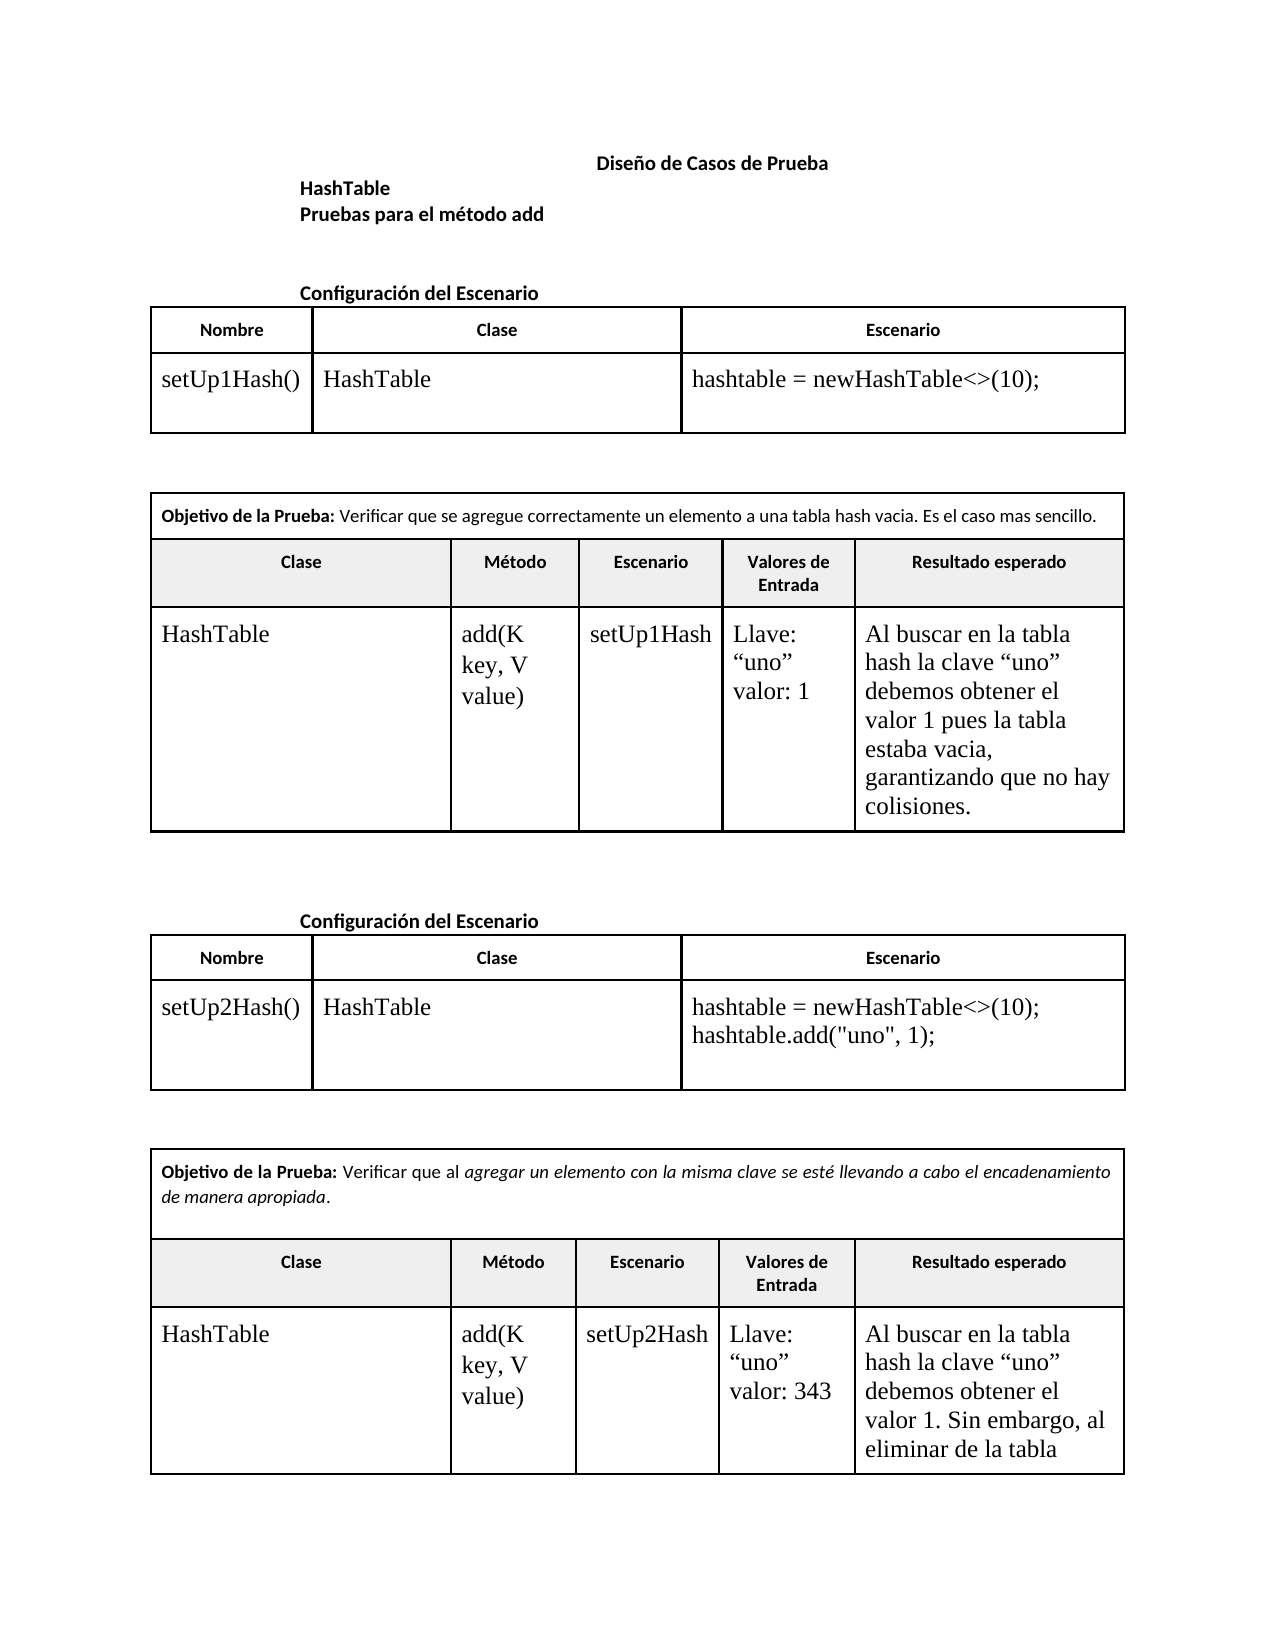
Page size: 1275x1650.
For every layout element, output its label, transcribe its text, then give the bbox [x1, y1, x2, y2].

table_cell hashtable = newHashTable<>(10); hashtable.add("uno", 1); [683, 981, 1124, 1088]
table_cell Resultado esperado [856, 1240, 1123, 1306]
table_cell setUp2Hash() [152, 981, 311, 1088]
table_cell HashTable [152, 1308, 450, 1473]
table_header Clase [314, 936, 680, 979]
table_cell setUp1Hash [580, 608, 721, 830]
table_cell Valores de Entrada [724, 540, 854, 606]
table_cell setUp2Hash [577, 1308, 718, 1473]
text Diseño de Casos de Prueba [300, 150, 1125, 175]
table_cell Escenario [580, 540, 721, 606]
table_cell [856, 1308, 1123, 1473]
table_cell Resultado esperado [856, 540, 1123, 606]
text Pruebas para el método add [300, 201, 1125, 226]
table_cell setUp1Hash() [152, 354, 311, 432]
text HashTable [300, 175, 1125, 201]
table_cell Método [452, 540, 578, 606]
text Configuración del Escenario [300, 280, 1125, 306]
table_cell add(K key, V value) [452, 1308, 575, 1473]
table_cell Al buscar en la tabla hash la clave “uno” debemos obtener el valor 1 pues la tabla estaba vacia, garantizando que no hay colisiones. [856, 608, 1123, 830]
table_cell Llave: “uno” valor: 1 [724, 608, 854, 830]
table_header Escenario [683, 936, 1124, 979]
table_header Nombre [152, 936, 311, 979]
table_header Nombre [152, 308, 311, 352]
table_cell Método [452, 1240, 575, 1306]
table_header Objetivo de la Prueba: Verificar que al agregar un elemento con la misma clave se esté llevando a cabo el encadenamiento de manera apropiada. [152, 1150, 1123, 1237]
table_cell Valores de Entrada [720, 1240, 854, 1306]
table_cell Clase [152, 540, 450, 606]
table_cell add(K key, V value) [452, 608, 578, 830]
table_cell HashTable [314, 981, 680, 1088]
table_cell HashTable [314, 354, 680, 432]
table_cell Clase [152, 1240, 450, 1306]
table_header Clase [314, 308, 680, 352]
table_cell HashTable [152, 608, 450, 830]
table_cell hashtable = newHashTable<>(10); [683, 354, 1124, 432]
table_header Objetivo de la Prueba: Verificar que se agregue correctamente un elemento a una tabla hash vacia. Es el caso mas sencillo. [152, 494, 1123, 537]
text Configuración del Escenario [300, 908, 1125, 933]
table_header Escenario [683, 308, 1124, 352]
table_cell Escenario [577, 1240, 718, 1306]
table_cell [720, 1308, 854, 1473]
